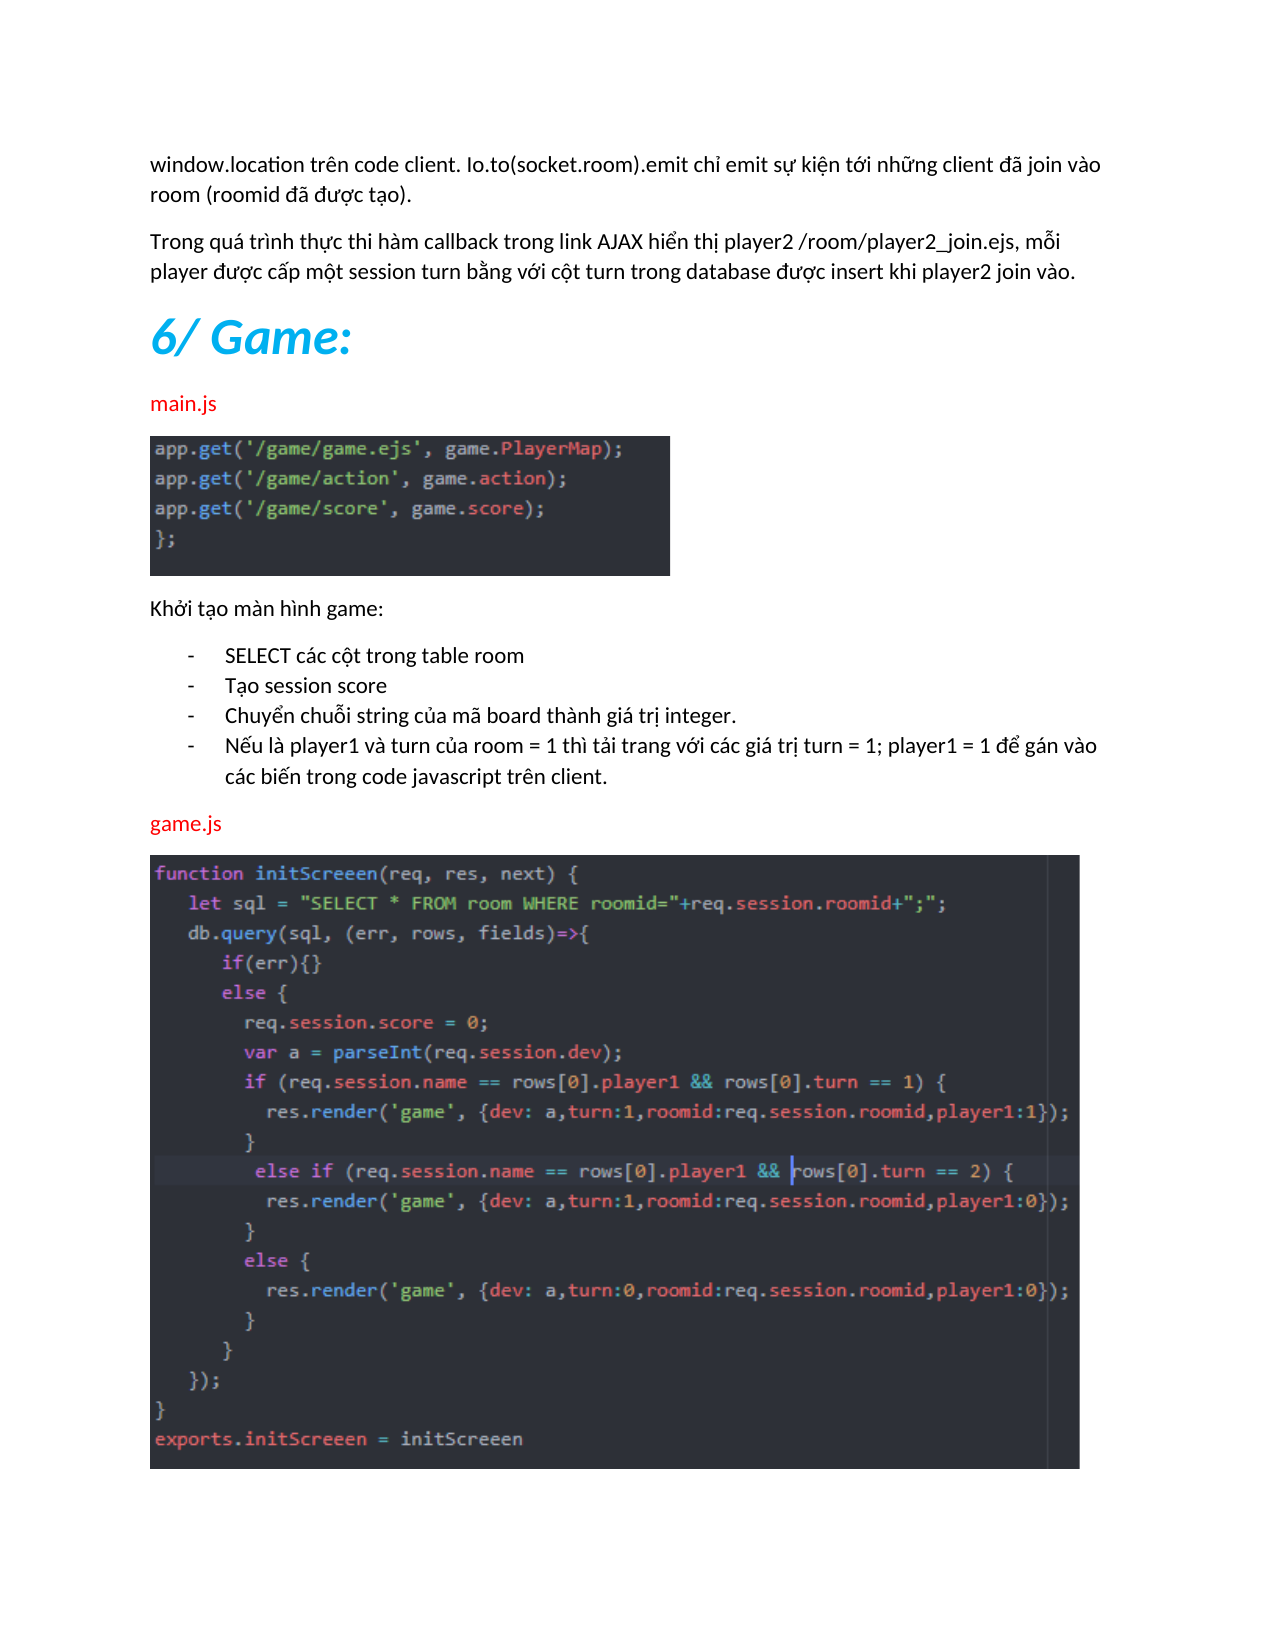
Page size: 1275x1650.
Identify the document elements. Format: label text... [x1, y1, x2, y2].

picture [150, 855, 1080, 1469]
text 6/ Game: [150, 304, 1125, 368]
list Nếu là player1 và turn của room = 1 thì tải trang với các giá trị turn = 1; player1 = 1 để gán vào các biến trong code javascript trên client. [187, 732, 1125, 790]
text main.js [150, 389, 1125, 417]
text Khởi tạo màn hình game: [150, 594, 1125, 622]
text game.js [150, 809, 1125, 837]
list Tạo session score [187, 671, 1125, 699]
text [150, 150, 1125, 208]
list SELECT các cột trong table room [187, 641, 1125, 669]
text Trong quá trình thực thi hàm callback trong link AJAX hiển thị player2 /room/player2_join.ejs, mỗi player được cấp một session turn bằng với cột turn trong database được insert khi player2 join vào. [150, 227, 1125, 285]
picture [150, 436, 671, 576]
list Chuyển chuỗi string của mã board thành giá trị integer. [187, 701, 1125, 729]
